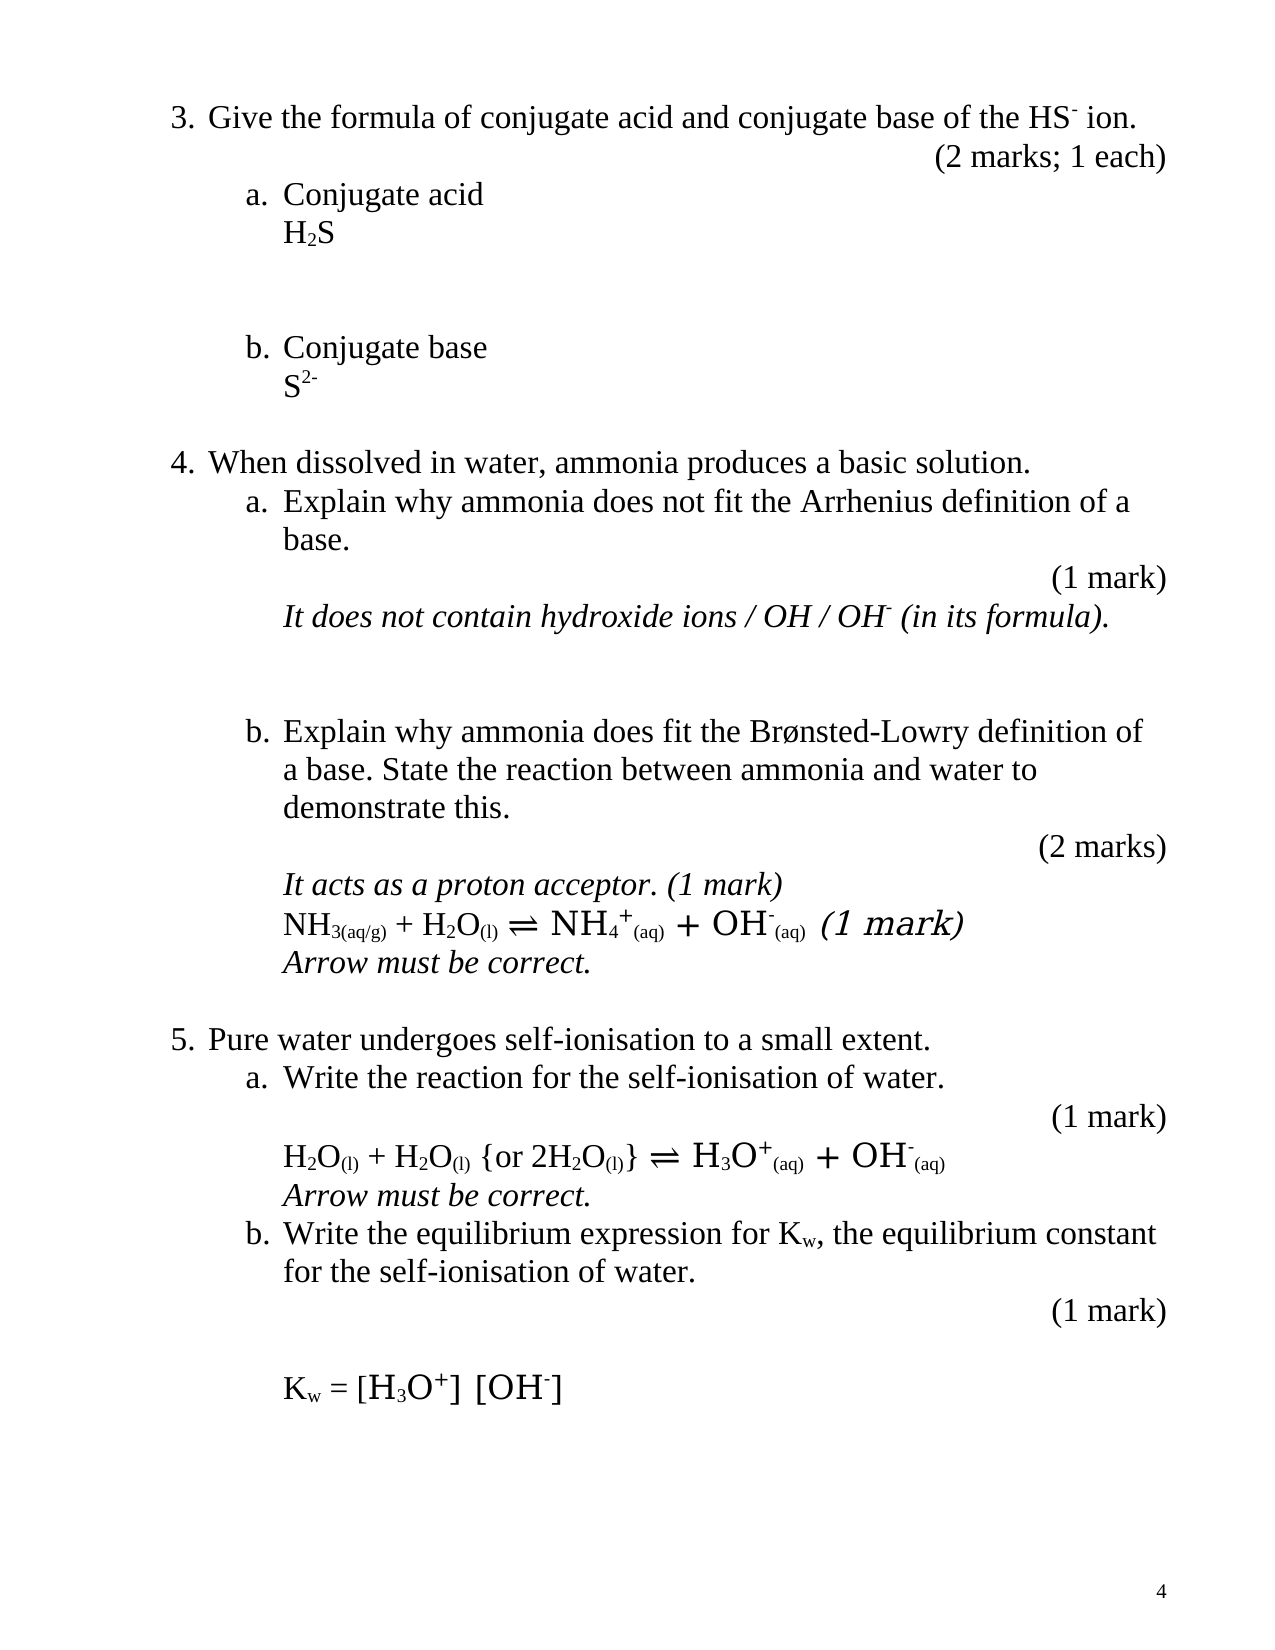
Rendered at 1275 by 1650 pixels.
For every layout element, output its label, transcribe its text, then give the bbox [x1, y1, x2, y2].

list Explain why ammonia does not fit the Arrhenius definition of a base. [245, 481, 1167, 557]
list (2 marks) [283, 826, 1167, 864]
list Write the reaction for the self-ionisation of water. [245, 1058, 1167, 1096]
text H2S [283, 212, 1167, 251]
list Kw = [H3O+] [OH-] [283, 1366, 1167, 1407]
list H2O(l) + H2O(l) {or 2H2O(l)} ⇌ H3O+(aq) + OH-(aq) [283, 1134, 1167, 1175]
list Conjugate acid [245, 174, 1167, 212]
list When dissolved in water, ammonia produces a basic solution. [170, 442, 1167, 481]
list Explain why ammonia does fit the Brønsted-Lowry definition of a base. State the reaction between ammonia and water to demonstrate this. [245, 711, 1167, 826]
list Conjugate base [245, 327, 1167, 366]
list (1 mark) [283, 1290, 1167, 1328]
list (2 marks; 1 each) [208, 136, 1167, 174]
list Arrow must be correct. [283, 1175, 1167, 1213]
list It acts as a proton acceptor. (1 mark) [283, 864, 1167, 902]
list Write the equilibrium expression for Kw, the equilibrium constant for the self-ionisation of water. [245, 1213, 1167, 1290]
list Give the formula of conjugate acid and conjugate base of the HS- ion. [170, 97, 1167, 136]
list Pure water undergoes self-ionisation to a small extent. [170, 1019, 1167, 1058]
list It does not contain hydroxide ions / OH / OH- (in its formula). [283, 596, 1167, 634]
list (1 mark) [283, 557, 1167, 596]
list Arrow must be correct. [283, 943, 1167, 981]
list NH3(aq/g) + H2O(l) ⇌ NH4+(aq) + OH-(aq) (1 mark) [283, 902, 1167, 943]
list (1 mark) [283, 1096, 1167, 1134]
list S2- [283, 366, 1167, 404]
